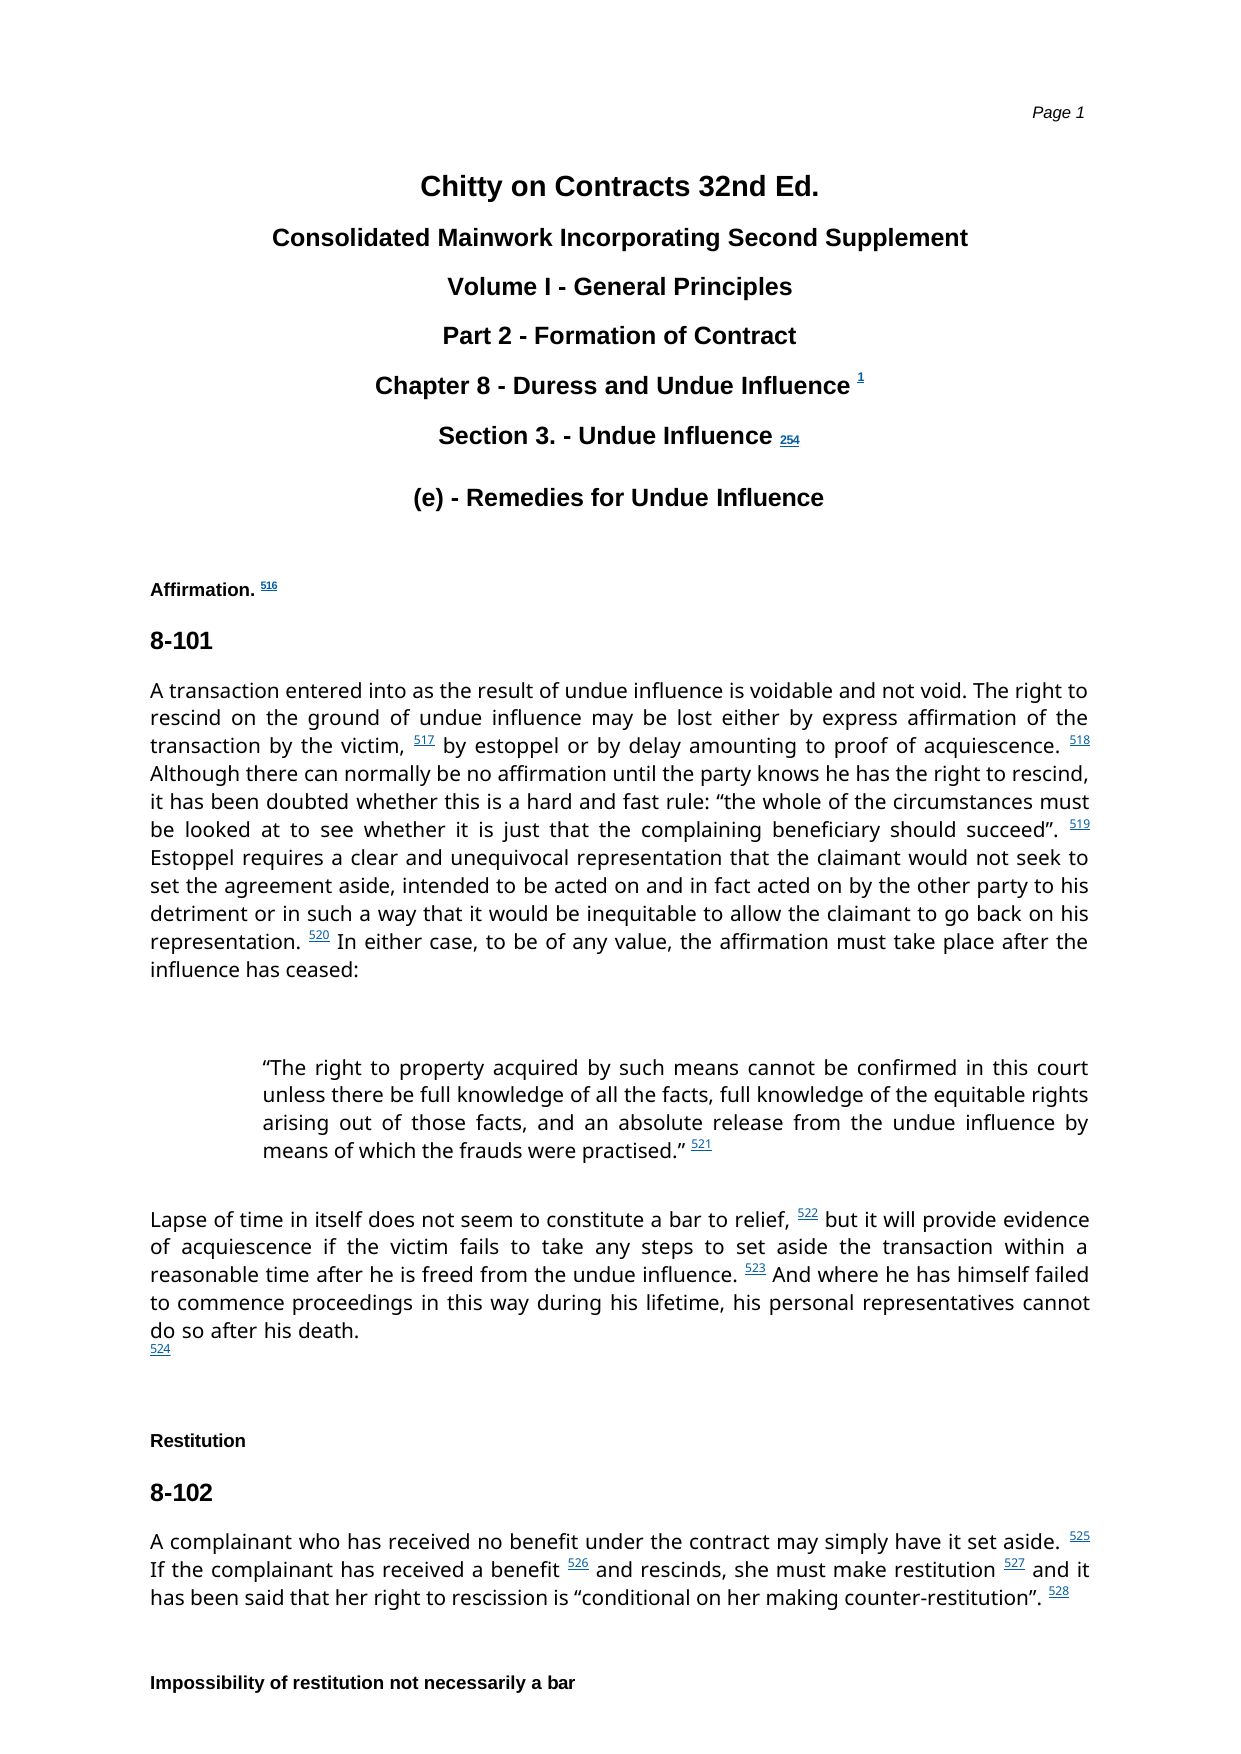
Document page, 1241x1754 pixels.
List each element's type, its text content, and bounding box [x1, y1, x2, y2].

subtitle 8-101 [150, 626, 1107, 655]
text Impossibility of restitution not necessarily a bar [150, 1672, 1107, 1694]
text Part 2 - Formation of Contract Chapter 8 - Duress and Undue Influence 1 [375, 321, 889, 400]
text A complainant who has received no benefit under the contract may simply have it set aside. 525 If the complainant has received a benefit 526 and rescinds, she must make restitution 527 and it has been said that her right to rescission is “conditional on her making counter-restitution”. 528 [150, 1528, 1090, 1611]
text “The right to property acquired by such means cannot be confirmed in this court unless there be full knowledge of all the facts, full knowledge of the equitable rights arising out of those facts, and an absolute release from the undue influence by means of which the frauds were practised.” 521 [262, 1053, 1090, 1164]
text Lapse of time in itself does not seem to constitute a bar to relief, 522 but it will provide evidence of acquiescence if the victim fails to take any steps to set aside the transaction within a reasonable time after he is freed from the undue influence. 523 And where he has himself failed to commence proceedings in this way during his lifetime, his personal representatives cannot do so after his death. [150, 1205, 1090, 1344]
list - Remedies for Undue Influence [413, 483, 1107, 512]
text Affirmation. 516 [150, 579, 1107, 600]
text Section 3. - Undue Influence 254 [438, 421, 1107, 463]
text Consolidated Mainwork Incorporating Second Supplement Volume I - General Principles [231, 223, 1009, 301]
subtitle 8-102 [150, 1478, 1107, 1506]
text A transaction entered into as the result of undue influence is voidable and not void. The right to rescind on the ground of undue influence may be lost either by express affirmation of the transaction by the victim, 517 by estoppel or by delay amounting to proof of acquiescence. 518 Although there can normally be no affirmation until the party knows he has the right to rescind, it has been doubted whether this is a hard and fast rule: “the whole of the circumstances must be looked at to see whether it is just that the complaining beneficiary should succeed”. 519 Estoppel requires a clear and unequivocal representation that the claimant would not seek to set the agreement aside, intended to be acted on and in fact acted on by the other party to his detriment or in such a way that it would be inequitable to allow the claimant to go back on his representation. 520 In either case, to be of any value, the affirmation must take place after the influence has ceased: [150, 676, 1090, 983]
subtitle Chitty on Contracts 32nd Ed. [231, 169, 1009, 202]
text Restitution [150, 1430, 1107, 1452]
